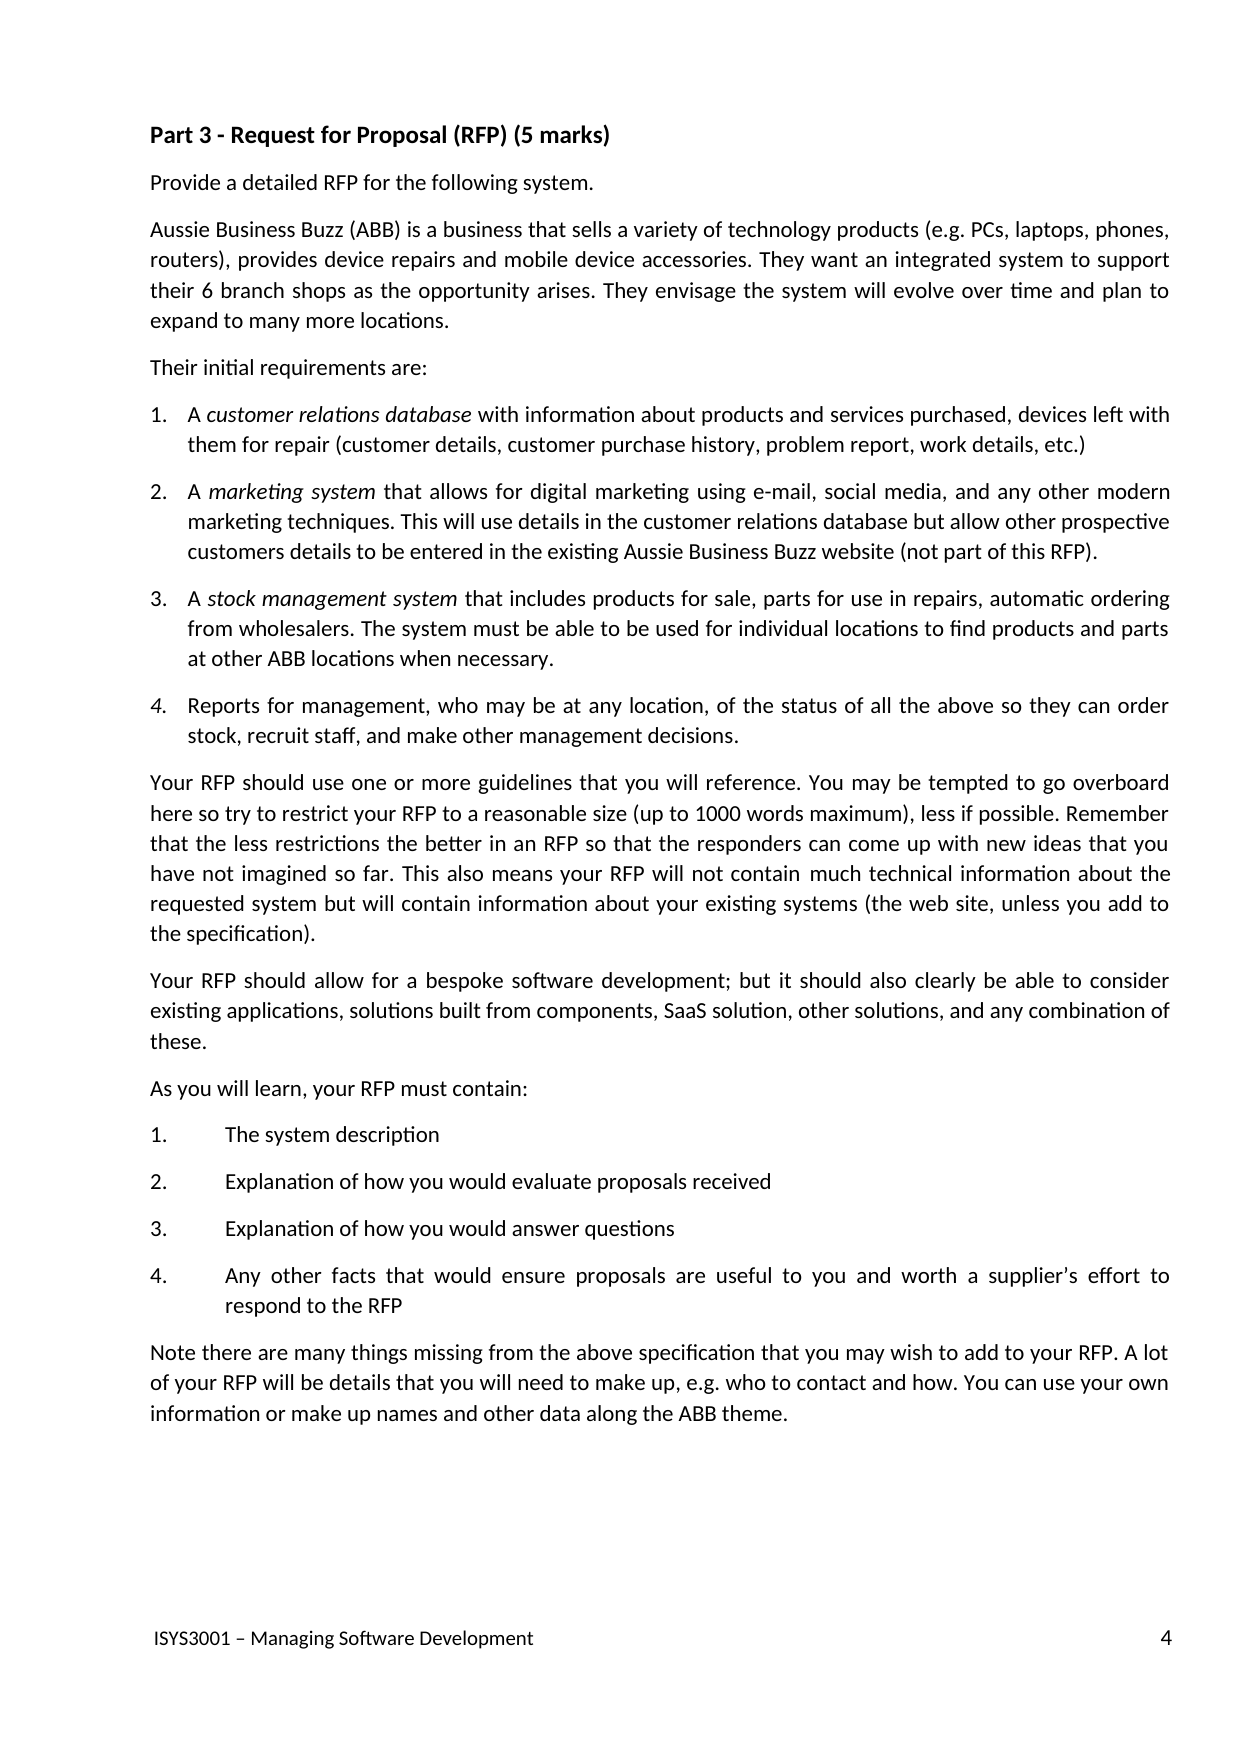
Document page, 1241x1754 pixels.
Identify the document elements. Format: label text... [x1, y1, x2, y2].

list A marketing system that allows for digital marketing using e-mail, social media, and any other modern marketing techniques. This will use details in the customer relations database but allow other prospective customers details to be entered in the existing Aussie Business Buzz website (not part of this RFP). [150, 477, 1172, 565]
text Note there are many things missing from the above specification that you may wish to add to your RFP. A lot of your RFP will be details that you will need to make up, e.g. who to contact and how. You can use your own information or make up names and other data along the ABB theme. [150, 1338, 1172, 1427]
list A customer relations database with information about products and services purchased, devices left with them for repair (customer details, customer purchase history, problem report, work details, etc.) [150, 400, 1172, 458]
text Their initial requirements are: [150, 353, 1172, 381]
text Aussie Business Buzz (ABB) is a business that sells a variety of technology products (e.g. PCs, laptops, phones, routers), provides device repairs and mobile device accessories. They want an integrated system to support their 6 branch shops as the opportunity arises. They envisage the system will evolve over time and plan to expand to many more locations. [150, 215, 1172, 334]
text Your RFP should use one or more guidelines that you will reference. You may be tempted to go overboard here so try to restrict your RFP to a reasonable size (up to 1000 words maximum), less if possible. Remember that the less restrictions the better in an RFP so that the responders can come up with new ideas that you have not imagined so far. This also means your RFP will not contain much technical information about the requested system but will contain information about your existing systems (the web site, unless you add to the specification). [150, 768, 1172, 948]
text Part 3 - Request for Proposal (RFP) (5 marks) [150, 119, 1172, 149]
text As you will learn, your RFP must contain: [150, 1074, 1172, 1102]
list Explanation of how you would answer questions [150, 1214, 1172, 1242]
text Your RFP should allow for a bespoke software development; but it should also clearly be able to consider existing applications, solutions built from components, SaaS solution, other solutions, and any combination of these. [150, 966, 1172, 1055]
list Explanation of how you would evaluate proposals received [150, 1167, 1172, 1196]
list Any other facts that would ensure proposals are useful to you and worth a supplier’s effort to respond to the RFP [150, 1261, 1172, 1319]
list A stock management system that includes products for sale, parts for use in repairs, automatic ordering from wholesalers. The system must be able to be used for individual locations to find products and parts at other ABB locations when necessary. [150, 584, 1172, 673]
list The system description [150, 1121, 1172, 1149]
list Reports for management, who may be at any location, of the status of all the above so they can order stock, recruit staff, and make other management decisions. [150, 691, 1172, 750]
text Provide a detailed RFP for the following system. [150, 168, 1172, 197]
